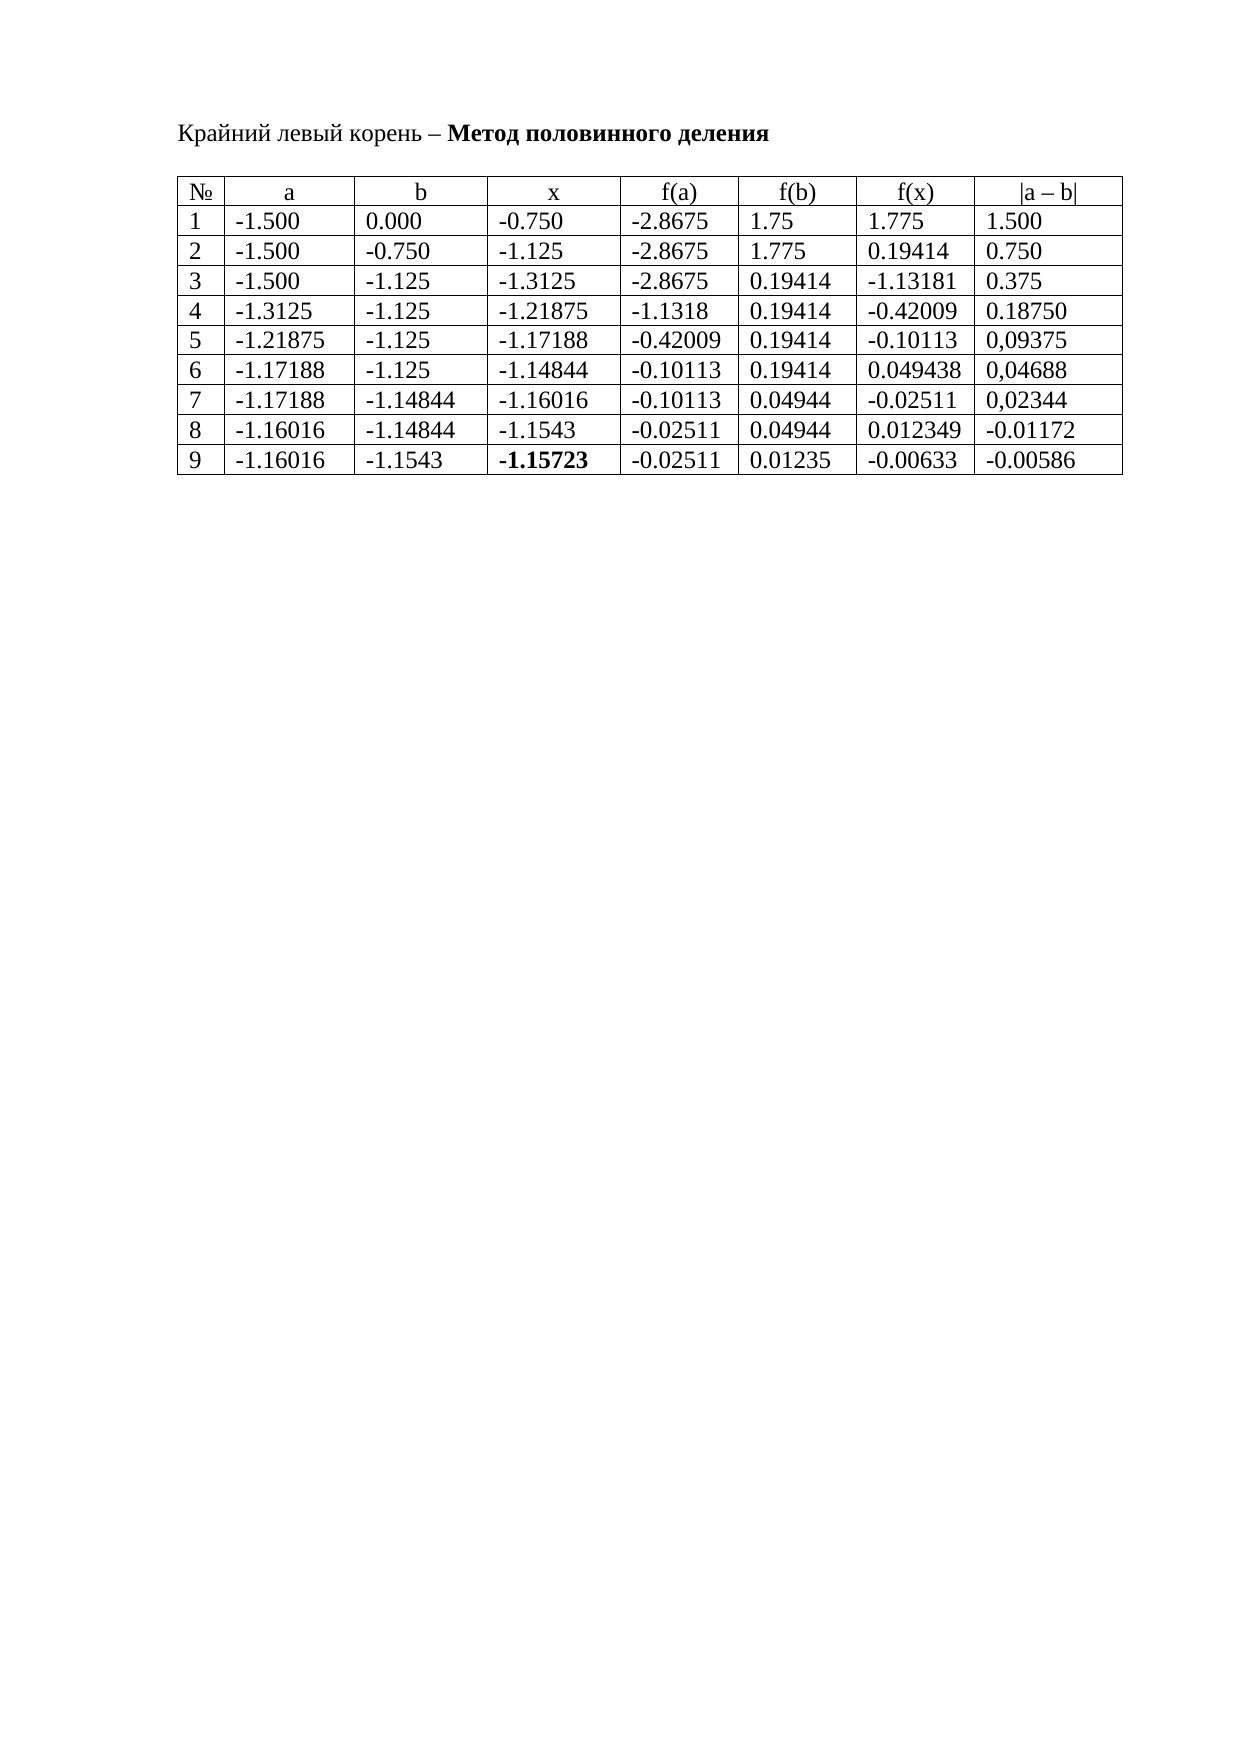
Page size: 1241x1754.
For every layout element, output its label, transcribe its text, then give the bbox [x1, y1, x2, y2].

table_cell -0.00633 [857, 445, 974, 473]
table_cell -1.500 [225, 206, 354, 235]
table_cell -1.16016 [488, 385, 620, 414]
table_cell 6 [178, 355, 224, 384]
table_cell -1.17188 [225, 355, 354, 384]
table_cell 0,02344 [975, 385, 1122, 414]
table_cell 1 [178, 206, 224, 235]
table_cell -0.02511 [857, 385, 974, 414]
table_cell -1.500 [225, 266, 354, 295]
table_cell 0.04944 [739, 415, 856, 444]
table_cell -2.8675 [621, 266, 738, 295]
table_cell -1.1318 [621, 296, 738, 324]
table_cell 4 [178, 296, 224, 324]
table_cell -0.02511 [621, 445, 738, 473]
table_header f(x) [857, 177, 974, 205]
table_cell -1.16016 [225, 445, 354, 473]
table_cell 9 [178, 445, 224, 473]
table_cell 3 [178, 266, 224, 295]
table_cell -1.125 [355, 355, 487, 384]
table_cell 5 [178, 326, 224, 354]
table_cell 0.19414 [739, 266, 856, 295]
table_header |a – b| [975, 177, 1122, 205]
table_cell 1.75 [739, 206, 856, 235]
table_cell -1.125 [355, 266, 487, 295]
table_cell -1.14844 [488, 355, 620, 384]
table_cell -0.750 [488, 206, 620, 235]
table_cell 0.19414 [739, 355, 856, 384]
table_cell -0.10113 [857, 326, 974, 354]
table_cell -1.17188 [488, 326, 620, 354]
table_cell -1.17188 [225, 385, 354, 414]
table_cell -1.3125 [488, 266, 620, 295]
table_cell 0.049438 [857, 355, 974, 384]
table_header f(b) [739, 177, 856, 205]
table_cell 0.012349 [857, 415, 974, 444]
table_cell -1.15723 [488, 445, 620, 473]
table_cell -1.125 [355, 326, 487, 354]
table_cell -2.8675 [621, 236, 738, 265]
table_cell 1.775 [857, 206, 974, 235]
table_cell -0.10113 [621, 355, 738, 384]
text Крайний левый корень – Метод половинного деления [177, 118, 1152, 147]
table_cell -0.00586 [975, 445, 1122, 473]
table_cell -1.1543 [488, 415, 620, 444]
table_cell -1.1543 [355, 445, 487, 473]
table_cell 2 [178, 236, 224, 265]
table_cell 0.19414 [739, 296, 856, 324]
table_cell 0.01235 [739, 445, 856, 473]
table_cell 0.18750 [975, 296, 1122, 324]
table_cell -1.14844 [355, 385, 487, 414]
table_cell -1.125 [355, 296, 487, 324]
table_cell -0.01172 [975, 415, 1122, 444]
table_cell 0.750 [975, 236, 1122, 265]
table_cell 0.375 [975, 266, 1122, 295]
table_cell -0.750 [355, 236, 487, 265]
table_cell 7 [178, 385, 224, 414]
table_header № [178, 177, 224, 205]
table_cell 0.000 [355, 206, 487, 235]
table_cell -1.3125 [225, 296, 354, 324]
table_cell -1.125 [488, 236, 620, 265]
table_cell 0.19414 [739, 326, 856, 354]
table_cell 1.500 [975, 206, 1122, 235]
table_cell -0.02511 [621, 415, 738, 444]
table_cell -1.16016 [225, 415, 354, 444]
table_cell 0.04944 [739, 385, 856, 414]
table_cell 0,09375 [975, 326, 1122, 354]
table_cell -0.42009 [857, 296, 974, 324]
table_header a [225, 177, 354, 205]
table_cell -1.21875 [225, 326, 354, 354]
table_cell -2.8675 [621, 206, 738, 235]
table_cell 0.19414 [857, 236, 974, 265]
table_cell -0.10113 [621, 385, 738, 414]
table_cell 0,04688 [975, 355, 1122, 384]
table_header b [355, 177, 487, 205]
table_header x [488, 177, 620, 205]
table_header f(a) [621, 177, 738, 205]
table_cell -0.42009 [621, 326, 738, 354]
table_cell -1.21875 [488, 296, 620, 324]
table_cell 8 [178, 415, 224, 444]
table_cell -1.14844 [355, 415, 487, 444]
table_cell -1.13181 [857, 266, 974, 295]
table_cell 1.775 [739, 236, 856, 265]
table_cell -1.500 [225, 236, 354, 265]
